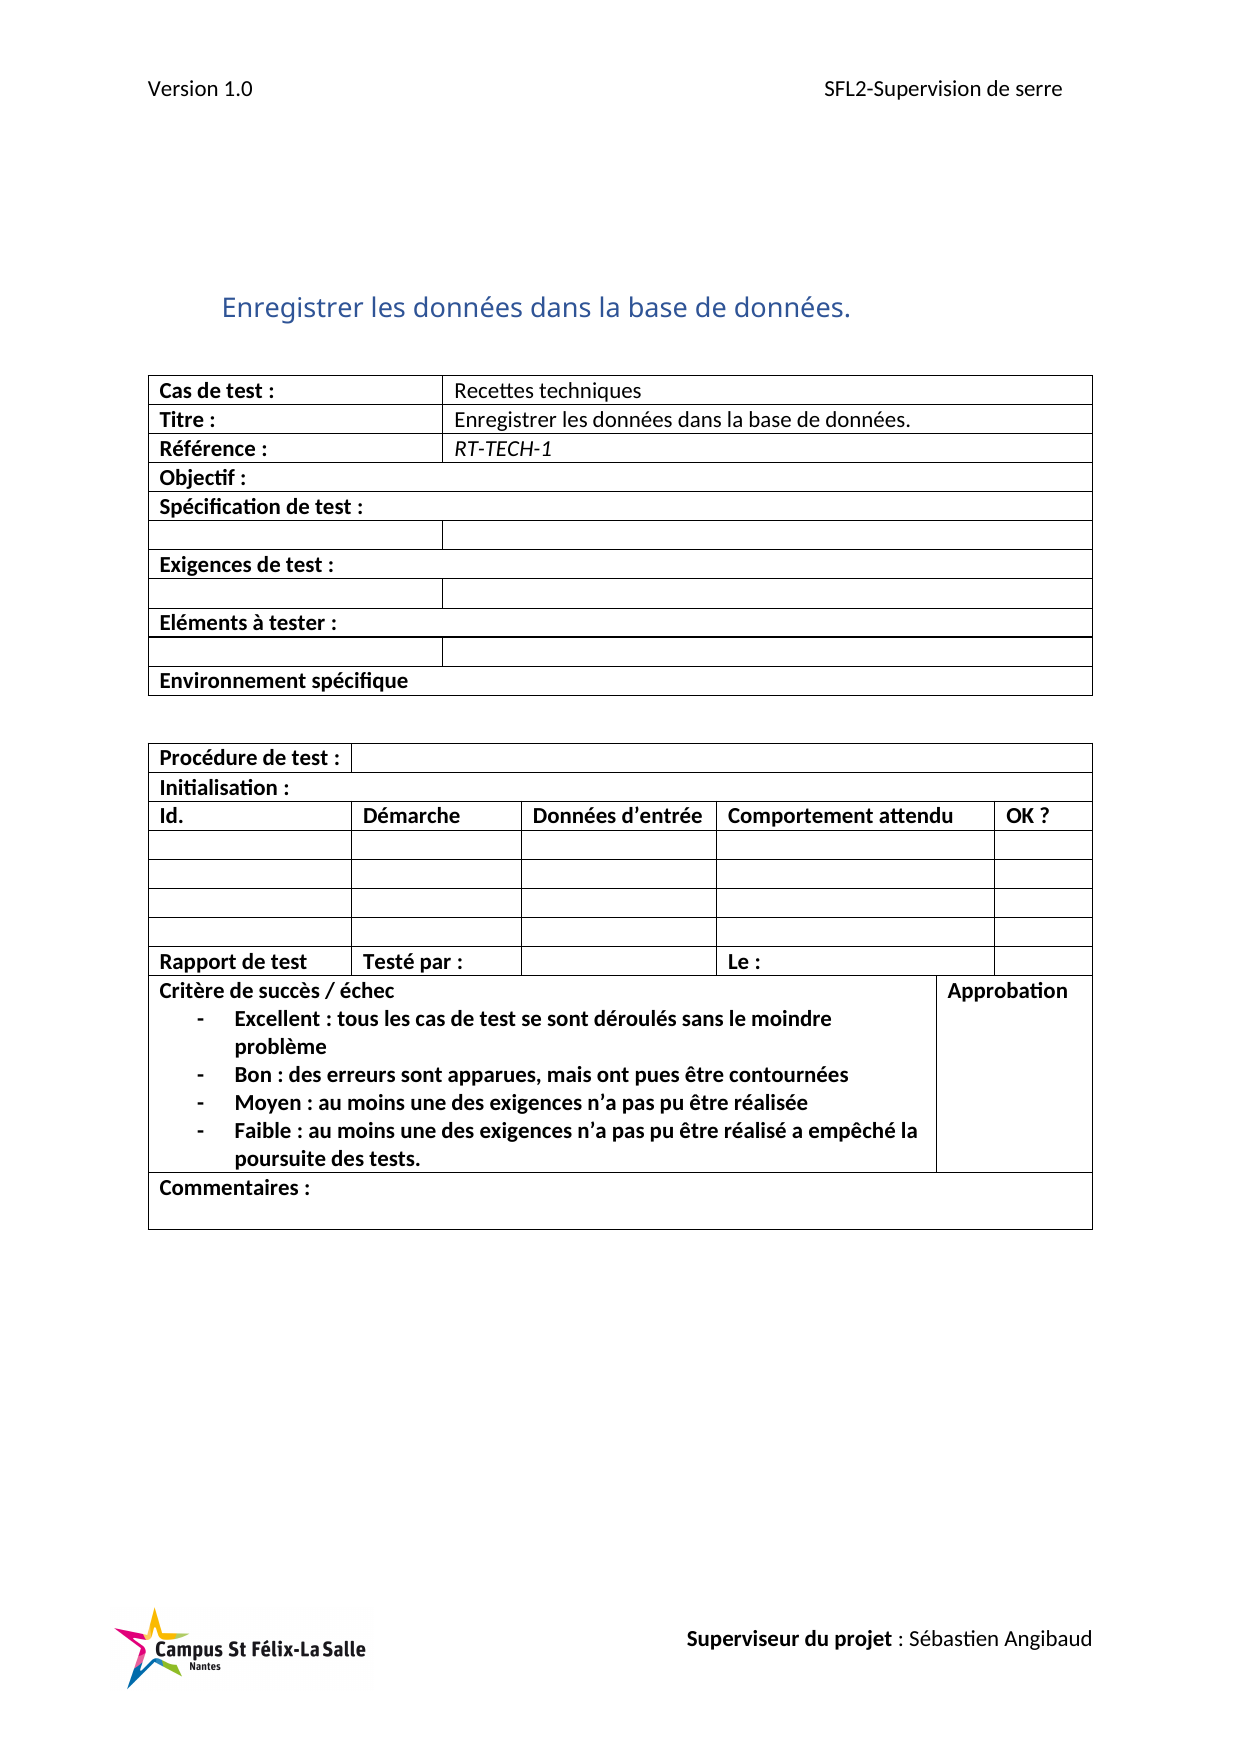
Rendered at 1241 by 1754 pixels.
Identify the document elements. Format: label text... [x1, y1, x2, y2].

table_header Recettes techniques [443, 376, 1092, 404]
table_cell [352, 831, 521, 859]
table_cell [522, 860, 716, 888]
table_cell [149, 521, 442, 549]
table_cell [522, 947, 716, 975]
table_cell Rapport de test [149, 947, 351, 975]
table_cell Exigences de test : [149, 550, 1092, 578]
table_cell Id. [149, 802, 351, 830]
subtitle Enregistrer les données dans la base de données. [148, 288, 1093, 325]
table_cell [522, 831, 716, 859]
table_cell Enregistrer les données dans la base de données. [443, 405, 1092, 433]
table_cell Référence : [149, 434, 442, 462]
table_header Procédure de test : [149, 744, 351, 772]
table_cell Le : [717, 947, 994, 975]
table_cell Critère de succès / échec Excellent : tous les cas de test se sont déroulés sans le moindre problème Bon : des erreurs sont apparues, mais ont pues être contournées Moyen : au moins une des exigences n’a pas pu être réalisée Faible : au moins une des exigences n’a pas pu être réalisé a empêché la poursuite des tests. [149, 976, 936, 1172]
table_cell Données d’entrée [522, 802, 716, 830]
table_cell [149, 579, 442, 607]
table_cell Testé par : [352, 947, 521, 975]
table_cell [443, 638, 1092, 666]
table_cell [352, 918, 521, 946]
table_cell [995, 918, 1092, 946]
table_cell [149, 889, 351, 917]
picture [110, 1607, 375, 1691]
table_cell Comportement attendu [717, 802, 994, 830]
table_cell Environnement spécifique [149, 667, 1092, 694]
table_header Cas de test : [149, 376, 442, 404]
table_cell [443, 579, 1092, 607]
table_cell Initialisation : [149, 773, 1092, 801]
table_cell Commentaires : [149, 1173, 1092, 1229]
table_cell Objectif : [149, 463, 1092, 491]
table_cell [717, 860, 994, 888]
table_cell Titre : [149, 405, 442, 433]
table_cell [995, 831, 1092, 859]
table_cell [352, 889, 521, 917]
table_cell [717, 831, 994, 859]
table_cell OK ? [995, 802, 1092, 830]
table_cell Eléments à tester : [149, 609, 1092, 636]
table_cell Approbation [937, 976, 1092, 1172]
table_cell Démarche [352, 802, 521, 830]
table_cell [149, 918, 351, 946]
table_cell [522, 889, 716, 917]
table_header [352, 744, 1092, 772]
table_cell [995, 860, 1092, 888]
table_cell [522, 918, 716, 946]
table_cell Spécification de test : [149, 492, 1092, 520]
table_cell RT-TECH-1 [443, 434, 1092, 462]
table_cell [995, 889, 1092, 917]
table_cell [149, 638, 442, 666]
table_cell [717, 918, 994, 946]
table_cell [149, 860, 351, 888]
table_cell [352, 860, 521, 888]
table_cell [995, 947, 1092, 975]
table_cell [149, 831, 351, 859]
table_cell [717, 889, 994, 917]
table_cell [443, 521, 1092, 549]
